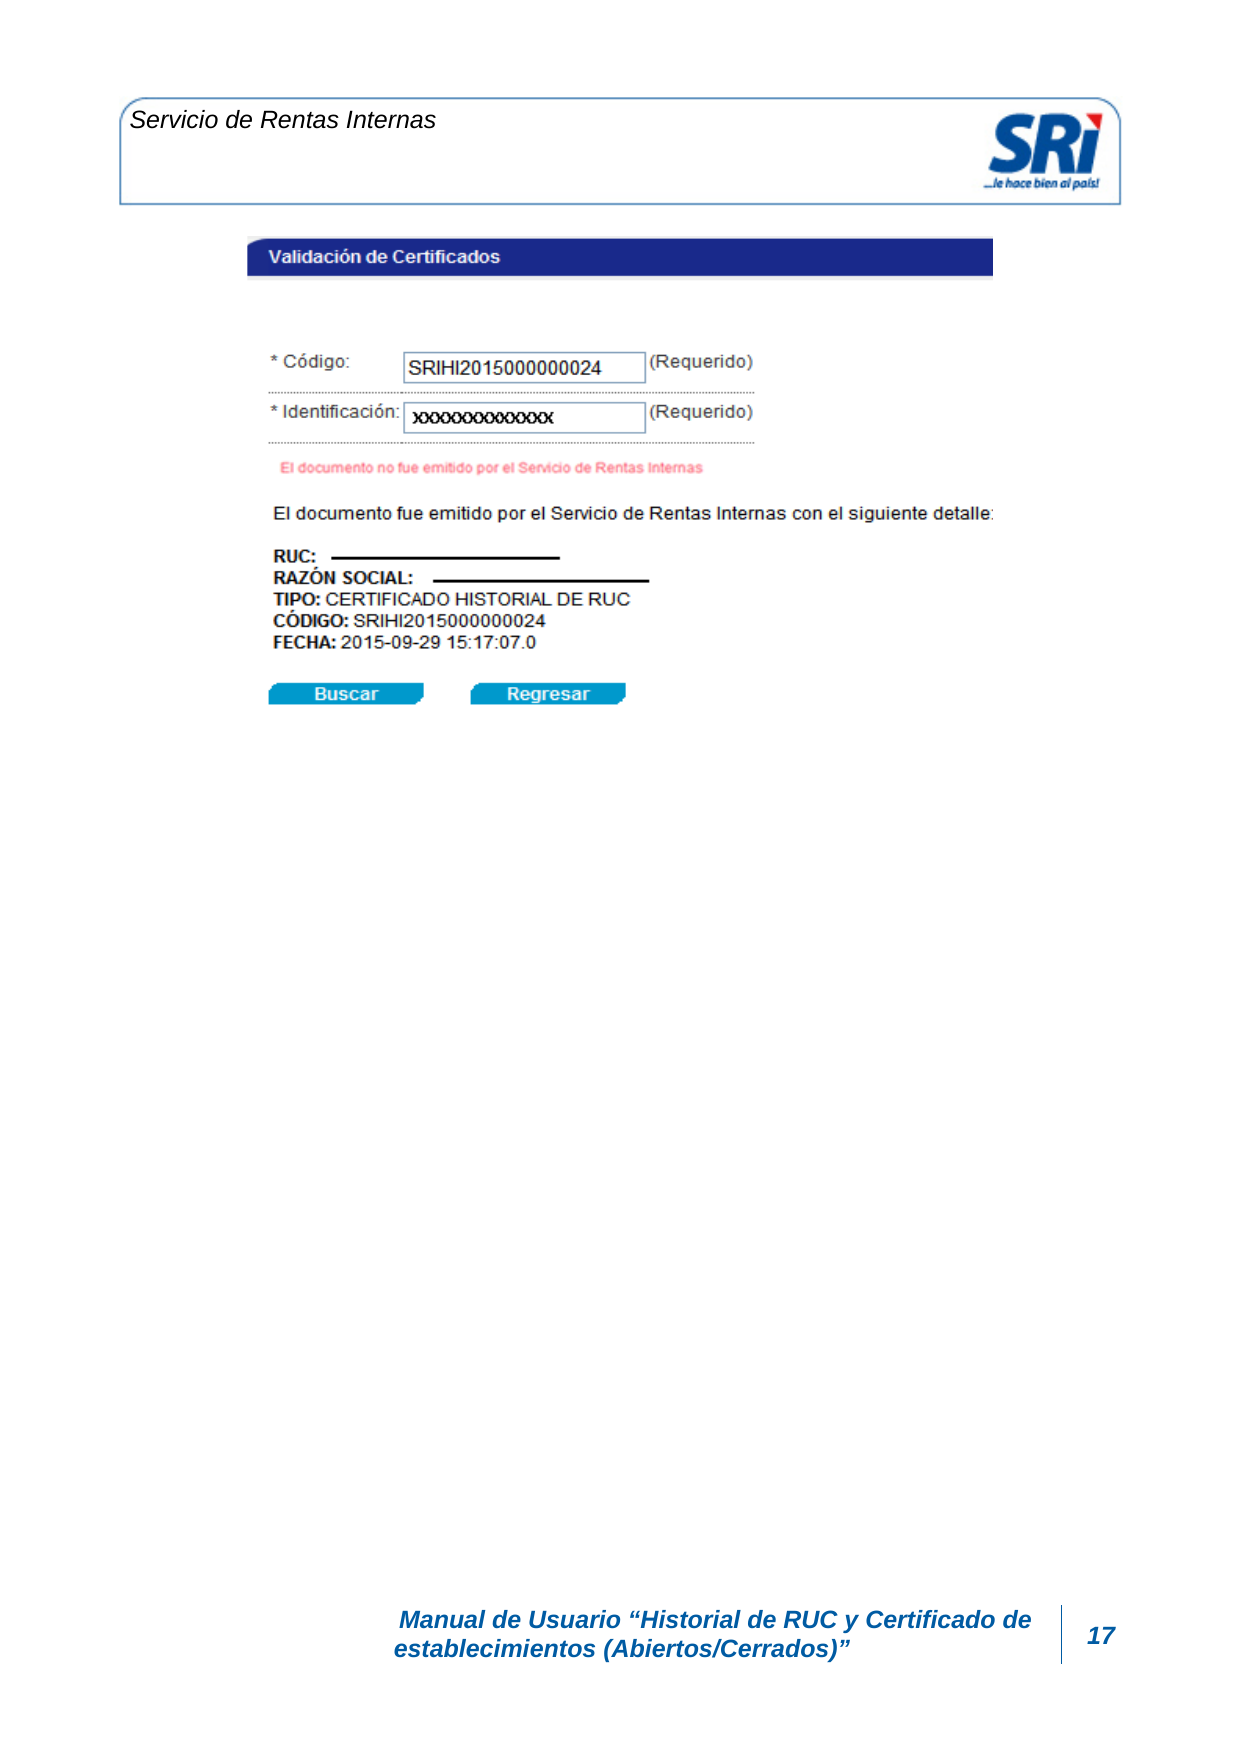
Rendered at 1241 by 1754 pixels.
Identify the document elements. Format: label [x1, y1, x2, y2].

picture [118, 96, 1123, 207]
picture [247, 236, 993, 729]
